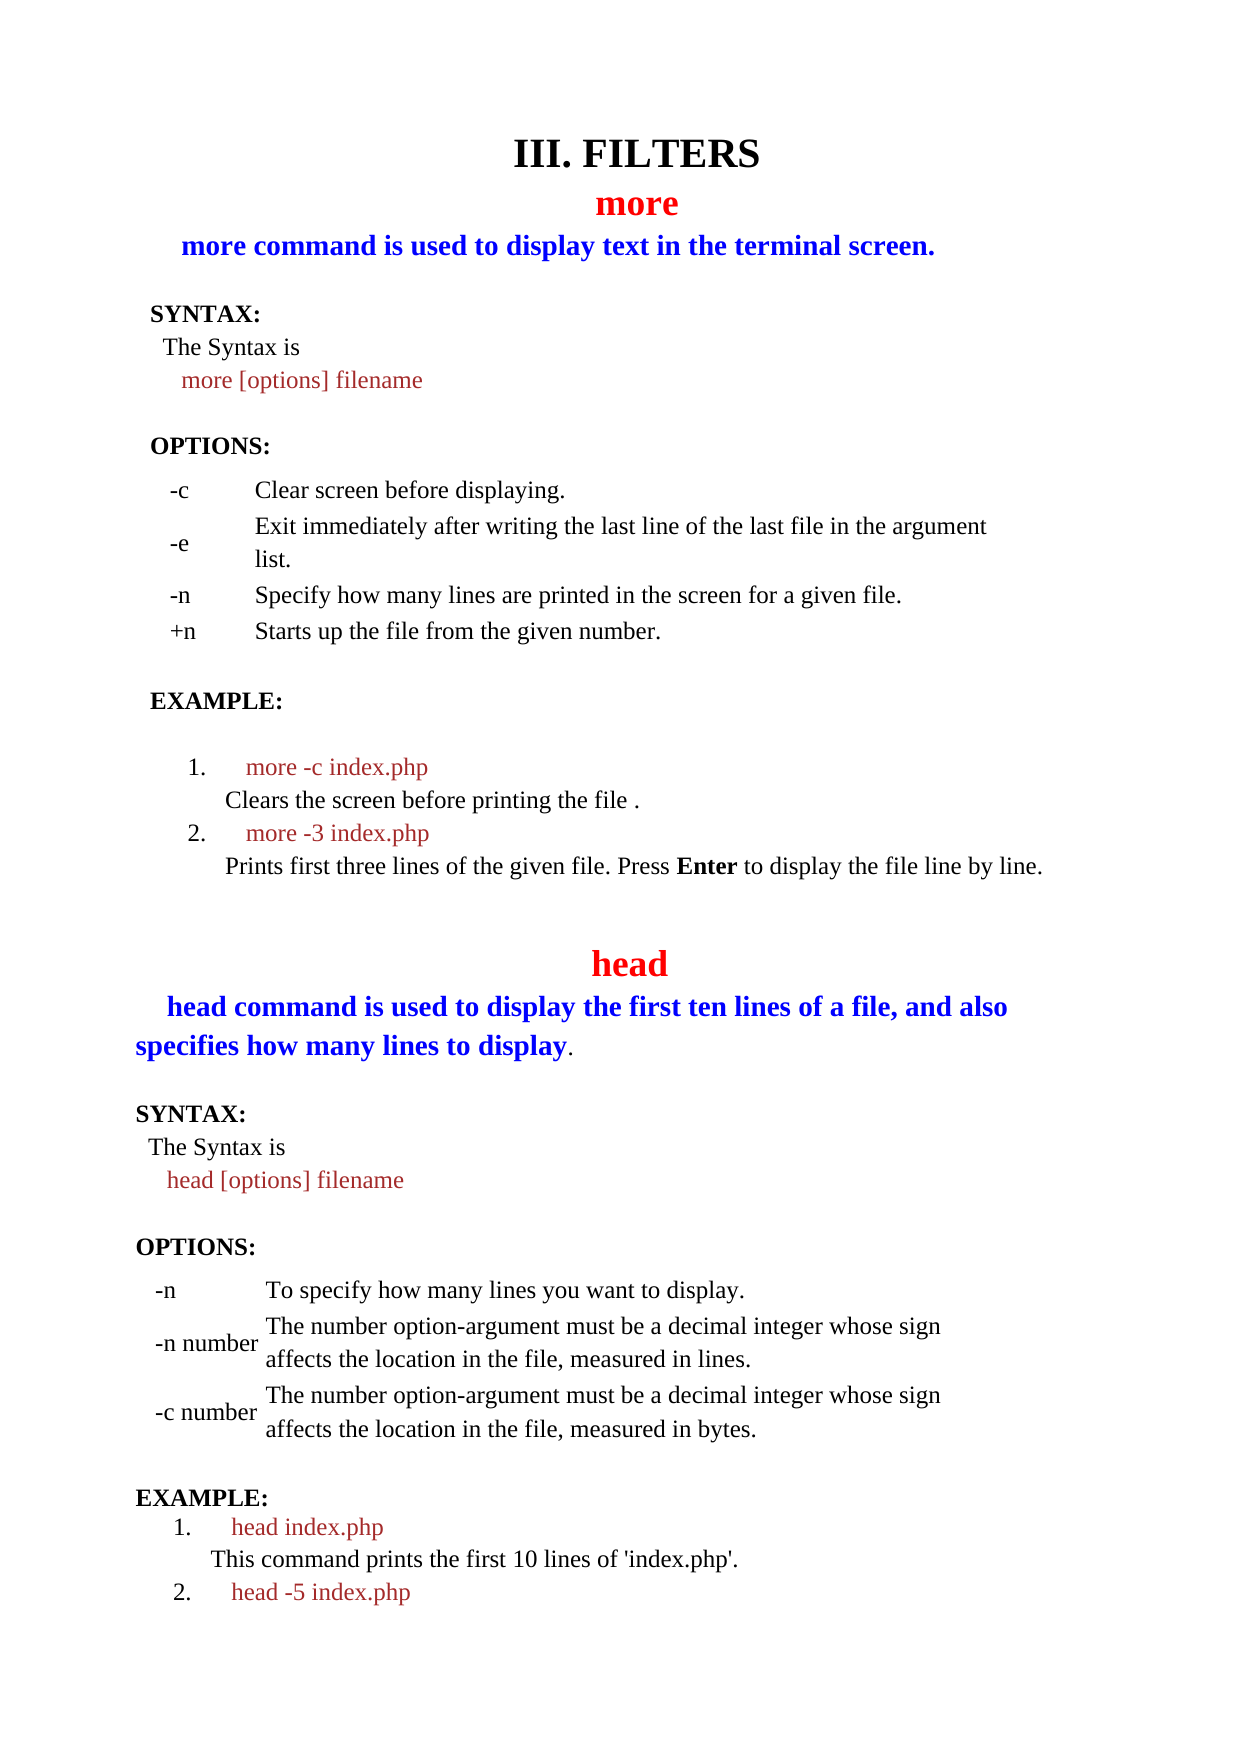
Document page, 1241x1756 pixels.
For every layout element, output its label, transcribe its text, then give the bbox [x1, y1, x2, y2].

subtitle III. FILTERS [150, 128, 1123, 176]
table_header Clear screen before displaying. [225, 476, 1035, 508]
text more [options] filename [181, 365, 1123, 394]
subtitle OPTIONS: [150, 431, 1123, 460]
table_cell -e [149, 508, 225, 577]
list more -c index.php [187, 752, 1123, 781]
text more command is used to display text in the terminal screen. [150, 228, 1123, 261]
table_cell Exit immediately after writing the last line of the last file in the argument list. [225, 508, 1035, 577]
list head index.php [173, 1512, 1123, 1540]
table_cell The number option-argument must be a decimal integer whose sign affects the location in the file, measured in bytes. [262, 1378, 1021, 1443]
table_cell Starts up the file from the given number. [225, 613, 1035, 645]
table_cell -c number [134, 1378, 262, 1443]
subtitle OPTIONS: [135, 1232, 1123, 1260]
table_cell -n number [134, 1308, 262, 1378]
text head [options] filename [167, 1166, 1123, 1194]
table_cell +n [149, 613, 225, 645]
text The Syntax is [162, 332, 1123, 361]
table_cell The number option-argument must be a decimal integer whose sign affects the location in the file, measured in lines. [262, 1308, 1021, 1378]
list head -5 index.php [173, 1577, 1123, 1606]
text Clears the screen before printing the file . [225, 785, 1123, 814]
list more -3 index.php [187, 818, 1123, 847]
table_cell Specify how many lines are printed in the screen for a given file. [225, 577, 1035, 613]
text EXAMPLE: [150, 686, 1123, 715]
table_header -c [149, 476, 225, 508]
subtitle head [135, 942, 1123, 985]
text Prints first three lines of the given file. Press Enter to display the file line by line. [225, 851, 1123, 880]
text EXAMPLE: [135, 1483, 1123, 1512]
text head command is used to display the first ten lines of a file, and also specifies how many lines to display. [135, 989, 1087, 1061]
table_header -n [134, 1276, 262, 1308]
subtitle SYNTAX: [135, 1099, 1123, 1128]
table_header To specify how many lines you want to display. [262, 1276, 1021, 1308]
table_cell -n [149, 577, 225, 613]
text The Syntax is [148, 1132, 1123, 1161]
text more [150, 180, 1123, 223]
subtitle SYNTAX: [150, 299, 1123, 328]
text This command prints the first 10 lines of 'index.php'. [210, 1544, 1123, 1573]
